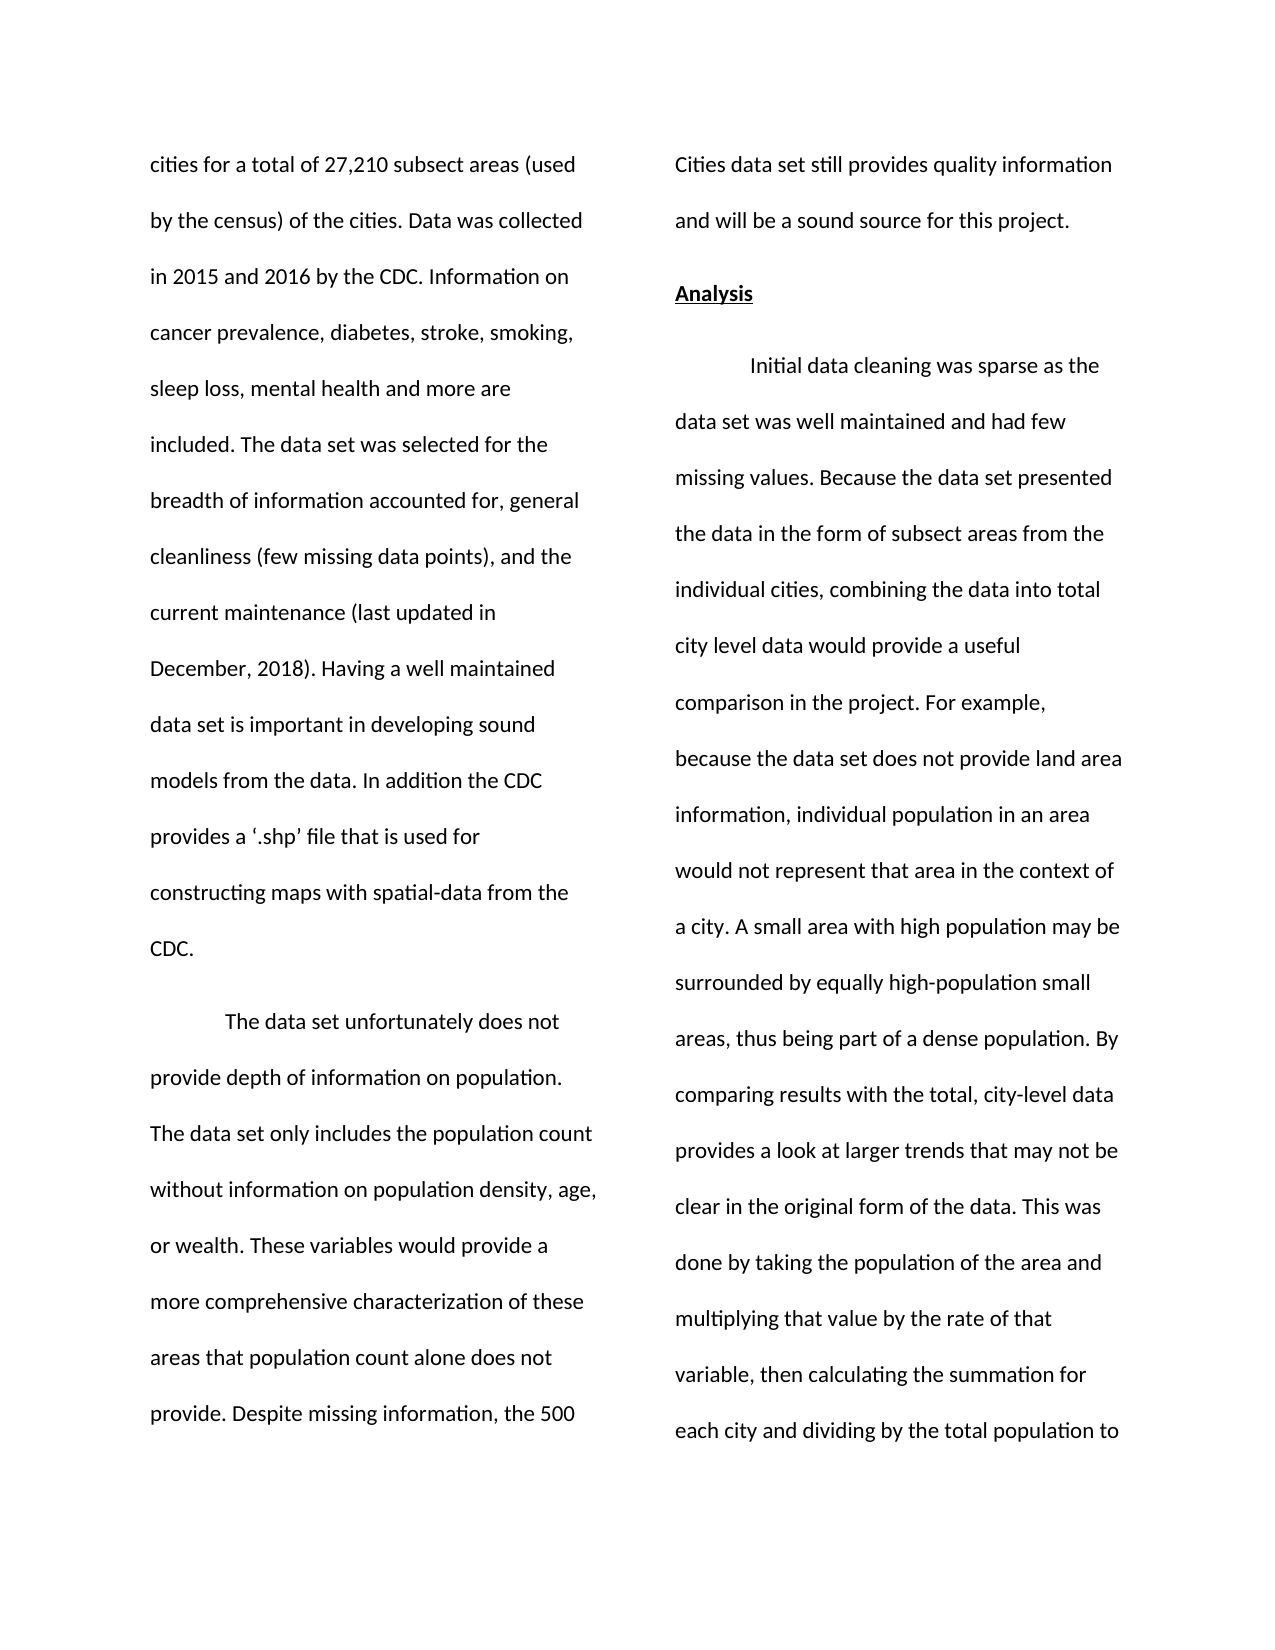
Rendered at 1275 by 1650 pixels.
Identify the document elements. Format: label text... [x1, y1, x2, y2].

text The data set unfortunately does not provide depth of information on population. The data set only includes the population count without information on population density, age, or wealth. These variables would provide a more comprehensive characterization of these areas that population count alone does not provide. Despite missing information, the 500 Cities data set still provides quality information and will be a sound source for this project. [150, 1007, 600, 1428]
text The data set unfortunately does not provide depth of information on population. The data set only includes the population count without information on population density, age, or wealth. These variables would provide a more comprehensive characterization of these areas that population count alone does not provide. Despite missing information, the 500 Cities data set still provides quality information and will be a sound source for this project. [675, 150, 1125, 234]
text Analysis [675, 279, 1125, 307]
